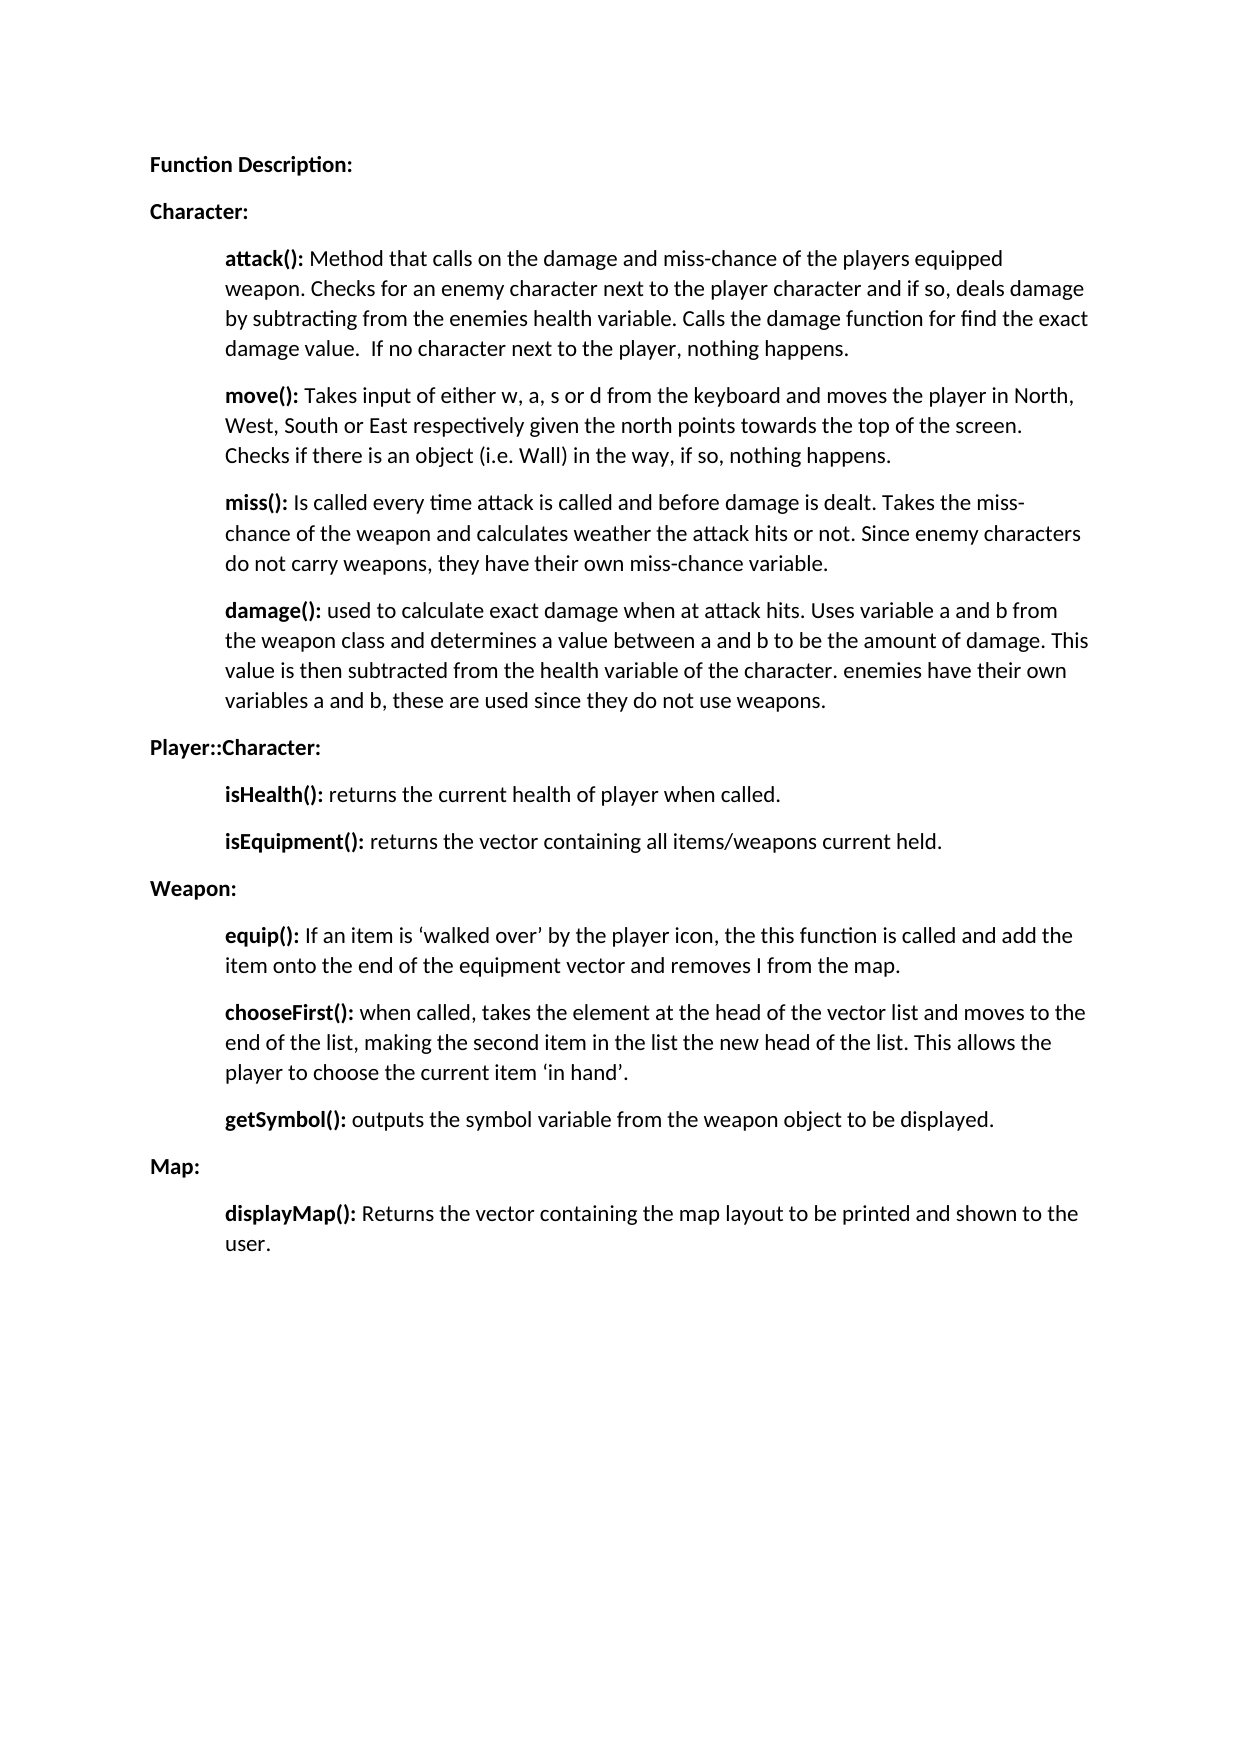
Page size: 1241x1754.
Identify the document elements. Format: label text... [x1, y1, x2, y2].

text equip(): If an item is ‘walked over’ by the player icon, the this function is called and add the item onto the end of the equipment vector and removes I from the map. [150, 921, 1090, 979]
text chooseFirst(): when called, takes the element at the head of the vector list and moves to the end of the list, making the second item in the list the new head of the list. This allows the player to choose the current item ‘in hand’. [150, 998, 1090, 1086]
text displayMap(): Returns the vector containing the map layout to be printed and shown to the user. [150, 1199, 1090, 1257]
text isEquipment(): returns the vector containing all items/weapons current held. [150, 827, 1090, 855]
text damage(): used to calculate exact damage when at attack hits. Uses variable a and b from the weapon class and determines a value between a and b to be the amount of damage. This value is then subtracted from the health variable of the character. enemies have their own variables a and b, these are used since they do not use weapons. [150, 596, 1090, 714]
text attack(): Method that calls on the damage and miss-chance of the players equipped weapon. Checks for an enemy character next to the player character and if so, deals damage by subtracting from the enemies health variable. Calls the damage function for find the exact damage value. If no character next to the player, nothing happens. [150, 244, 1090, 362]
text Map: [150, 1152, 1090, 1180]
text isHealth(): returns the current health of player when called. [150, 780, 1090, 808]
text Weapon: [150, 874, 1090, 902]
text Player::Character: [150, 733, 1090, 761]
text move(): Takes input of either w, a, s or d from the keyboard and moves the player in North, West, South or East respectively given the north points towards the top of the screen. Checks if there is an object (i.e. Wall) in the way, if so, nothing happens. [150, 381, 1090, 470]
text miss(): Is called every time attack is called and before damage is dealt. Takes the miss- chance of the weapon and calculates weather the attack hits or not. Since enemy characters do not carry weapons, they have their own miss-chance variable. [150, 488, 1090, 577]
text getSymbol(): outputs the symbol variable from the weapon object to be displayed. [150, 1105, 1090, 1133]
text Function Description: [150, 150, 1090, 178]
text Character: [150, 197, 1090, 225]
